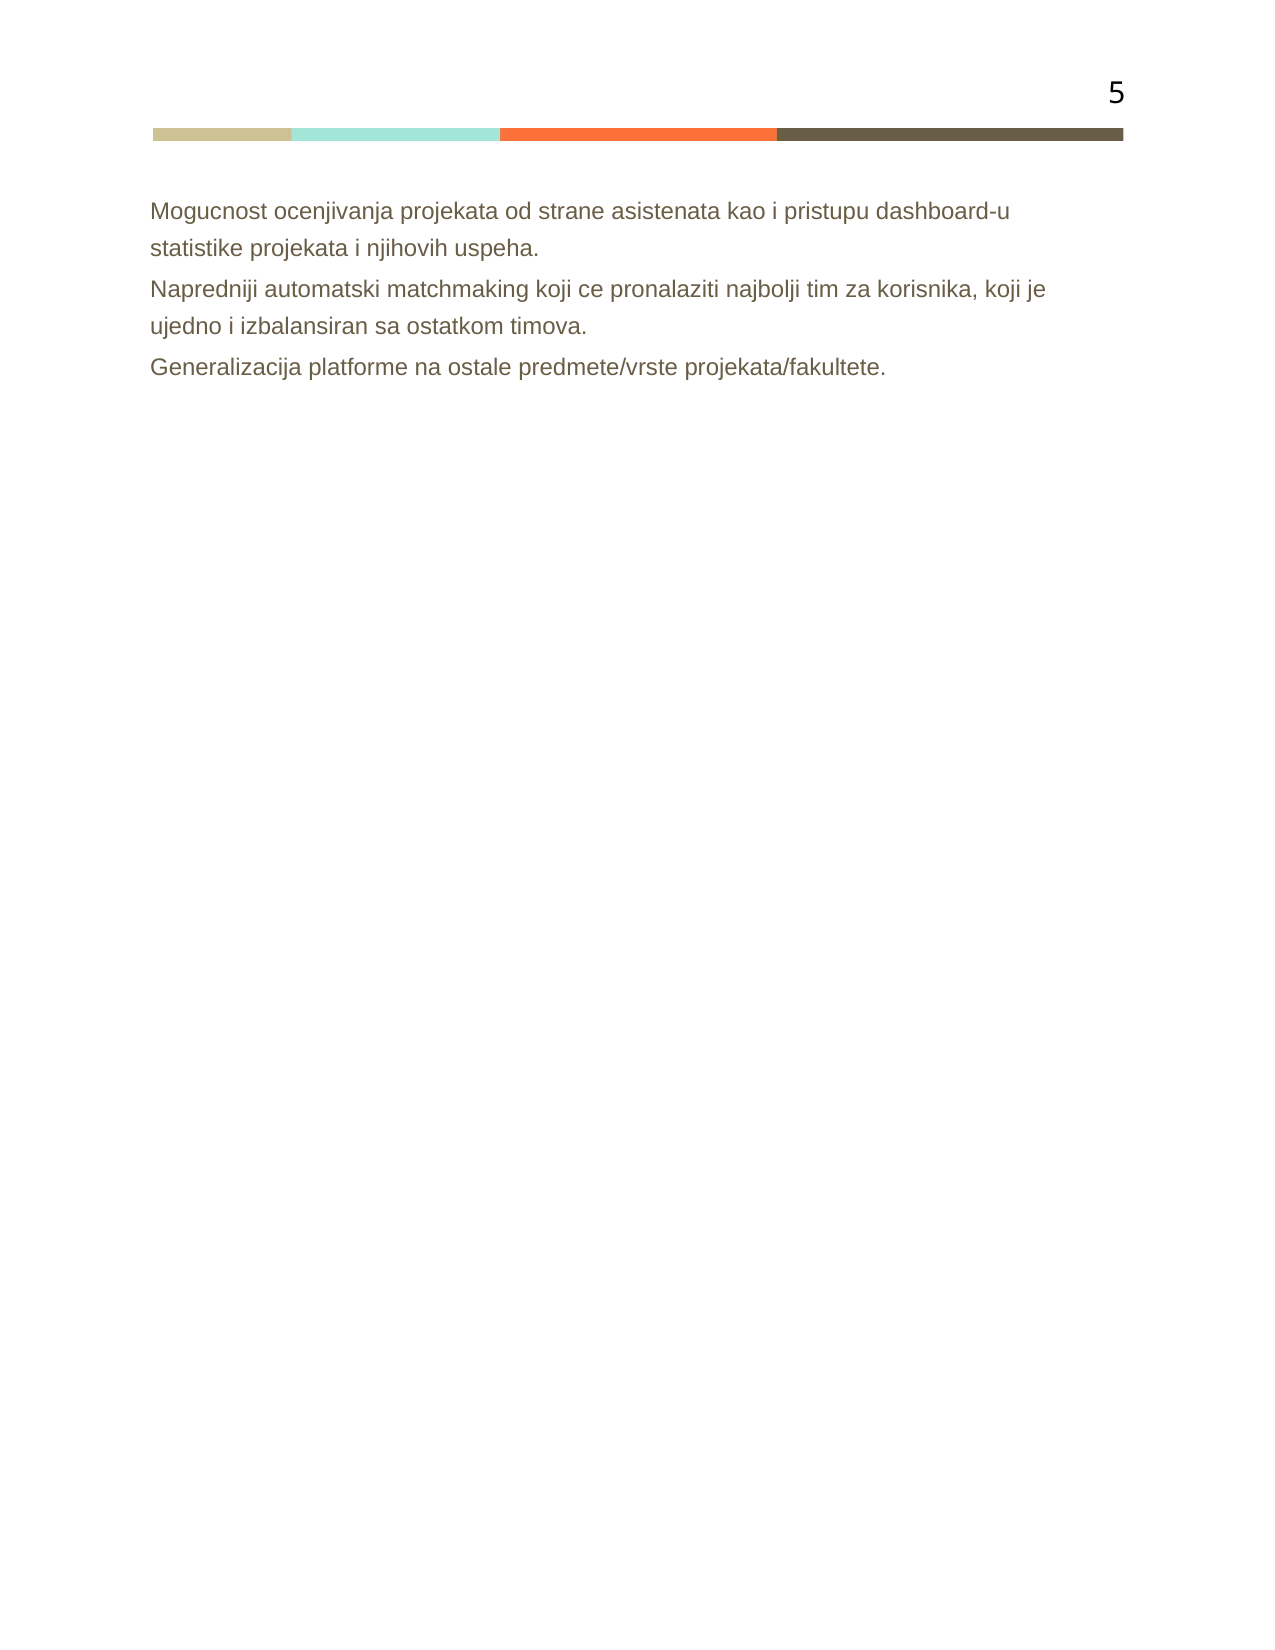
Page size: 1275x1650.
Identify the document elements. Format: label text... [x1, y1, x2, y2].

text Generalizacija platforme na ostale predmete/vrste projekata/fakultete. [150, 353, 1125, 381]
text 5 [150, 71, 1125, 111]
picture [153, 128, 1124, 141]
text Mogucnost ocenjivanja projekata od strane asistenata kao i pristupu dashboard-u statistike projekata i njihovih uspeha. [150, 197, 1042, 262]
text Napredniji automatski matchmaking koji ce pronalaziti najbolji tim za korisnika, koji je ujedno i izbalansiran sa ostatkom timova. [150, 275, 1083, 340]
